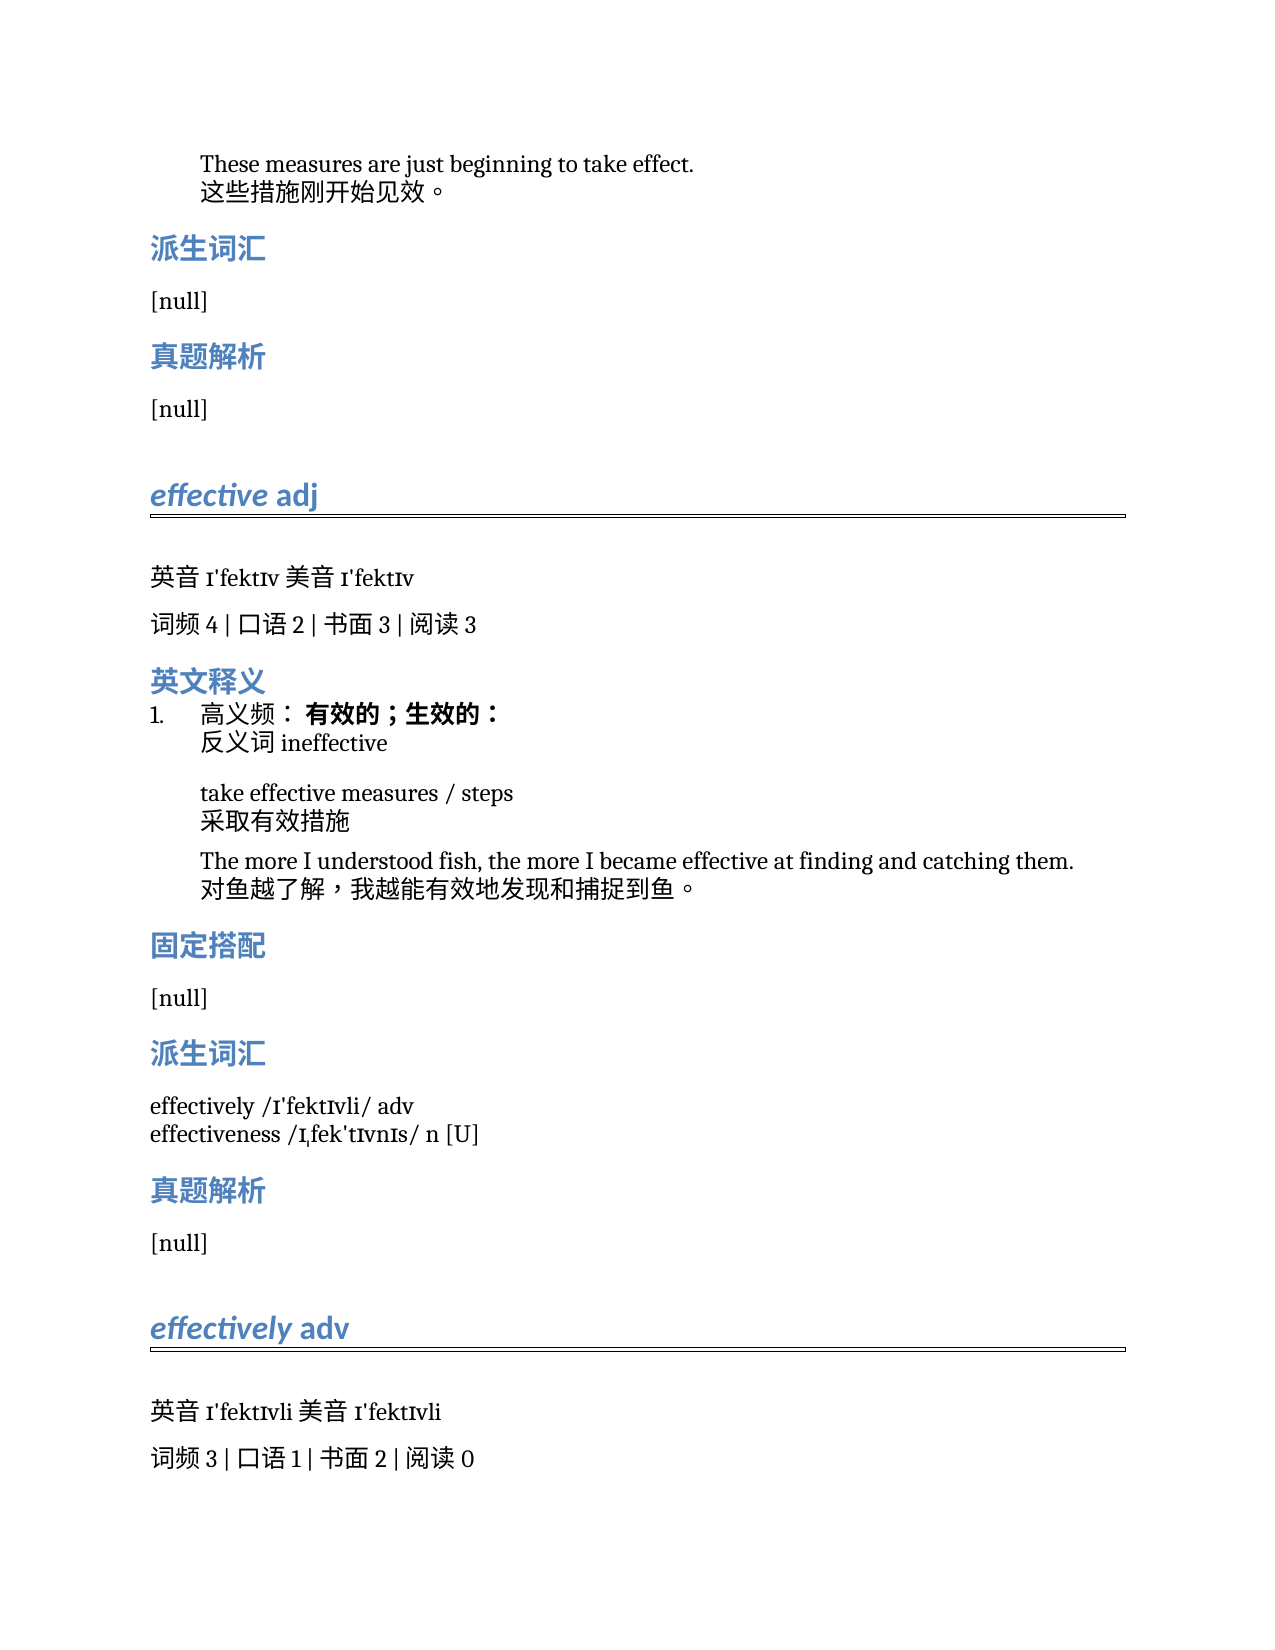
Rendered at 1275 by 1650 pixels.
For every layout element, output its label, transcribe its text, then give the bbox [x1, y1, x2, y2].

subtitle 真题解析 [150, 336, 1125, 376]
text [null] [150, 1228, 1125, 1257]
subtitle effectively adv [150, 1307, 1125, 1347]
text 词频 4 | 口语 2 | 书面 3 | 阅读 3 [150, 611, 1125, 640]
text [null] [150, 984, 1125, 1012]
text [null] [150, 287, 1125, 316]
subtitle 派生词汇 [150, 228, 1125, 268]
list 高义频： 有效的；生效的： 反义词 ineffective [150, 701, 1125, 758]
subtitle 派生词汇 [150, 1033, 1125, 1073]
subtitle 固定搭配 [150, 925, 1125, 965]
subtitle 英文释义 [150, 661, 1125, 701]
text 英音 ɪ'fektɪv 美音 ɪ'fektɪv [150, 564, 1125, 593]
text The more I understood fish, the more I became effective at finding and catching them. 对鱼越了解，我越能有效地发现和捕捉到鱼。 [200, 847, 1075, 904]
text 词频 3 | 口语 1 | 书面 2 | 阅读 0 [150, 1445, 1125, 1474]
text 英音 ɪ'fektɪvli 美音 ɪ'fektɪvli [150, 1397, 1125, 1426]
text effectively /ɪ'fektɪvli/ adv effectiveness /ɪˌfek'tɪvnɪs/ n [U] [150, 1092, 1125, 1149]
text take effective measures / steps 采取有效措施 [200, 779, 1075, 836]
subtitle 真题解析 [150, 1170, 1125, 1210]
subtitle effective adj [150, 473, 1125, 514]
text [null] [150, 395, 1125, 423]
text These measures are just beginning to take effect. 这些措施刚开始见效。 [200, 150, 1075, 207]
